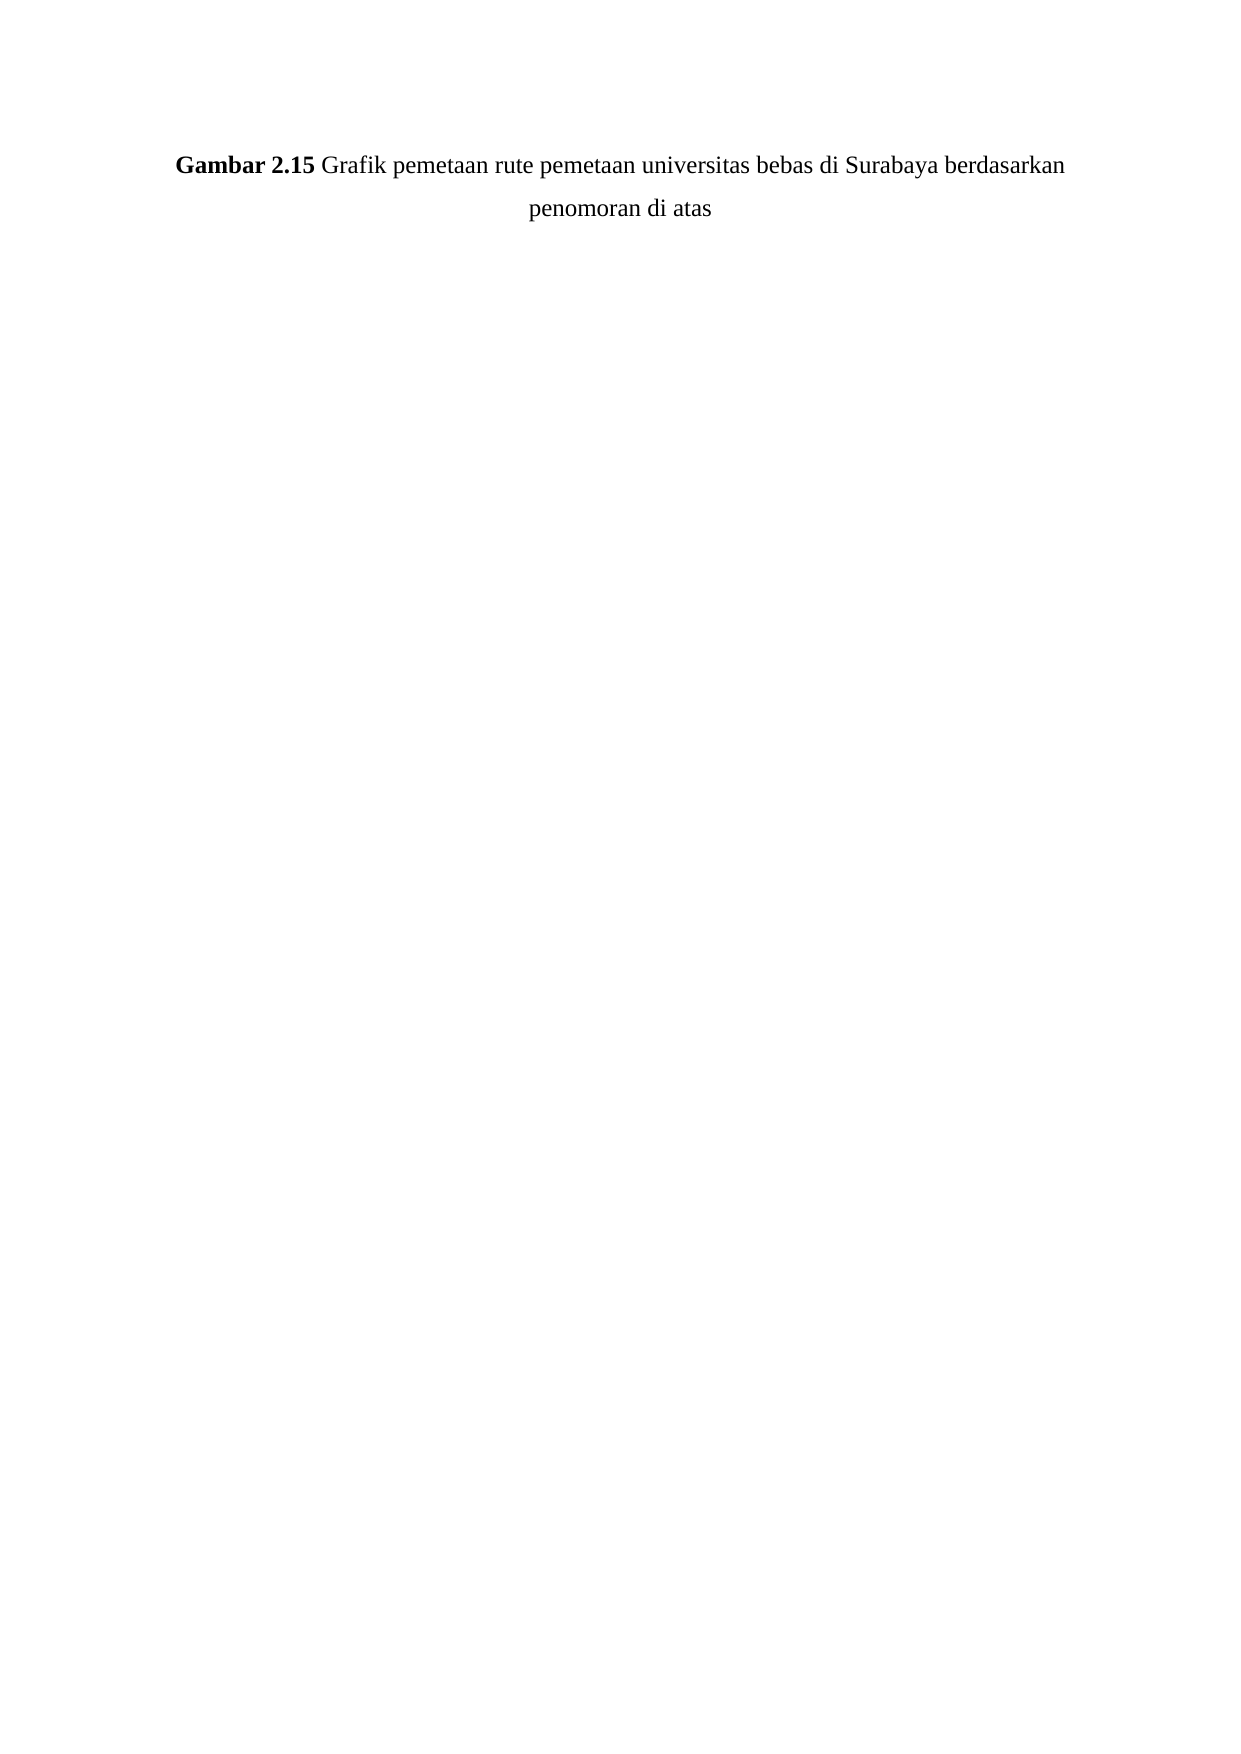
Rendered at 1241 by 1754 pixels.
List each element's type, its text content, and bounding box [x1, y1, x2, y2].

text Gambar 2.15 Grafik pemetaan rute pemetaan universitas bebas di Surabaya berdasarkan penomoran di atas [150, 150, 1090, 222]
